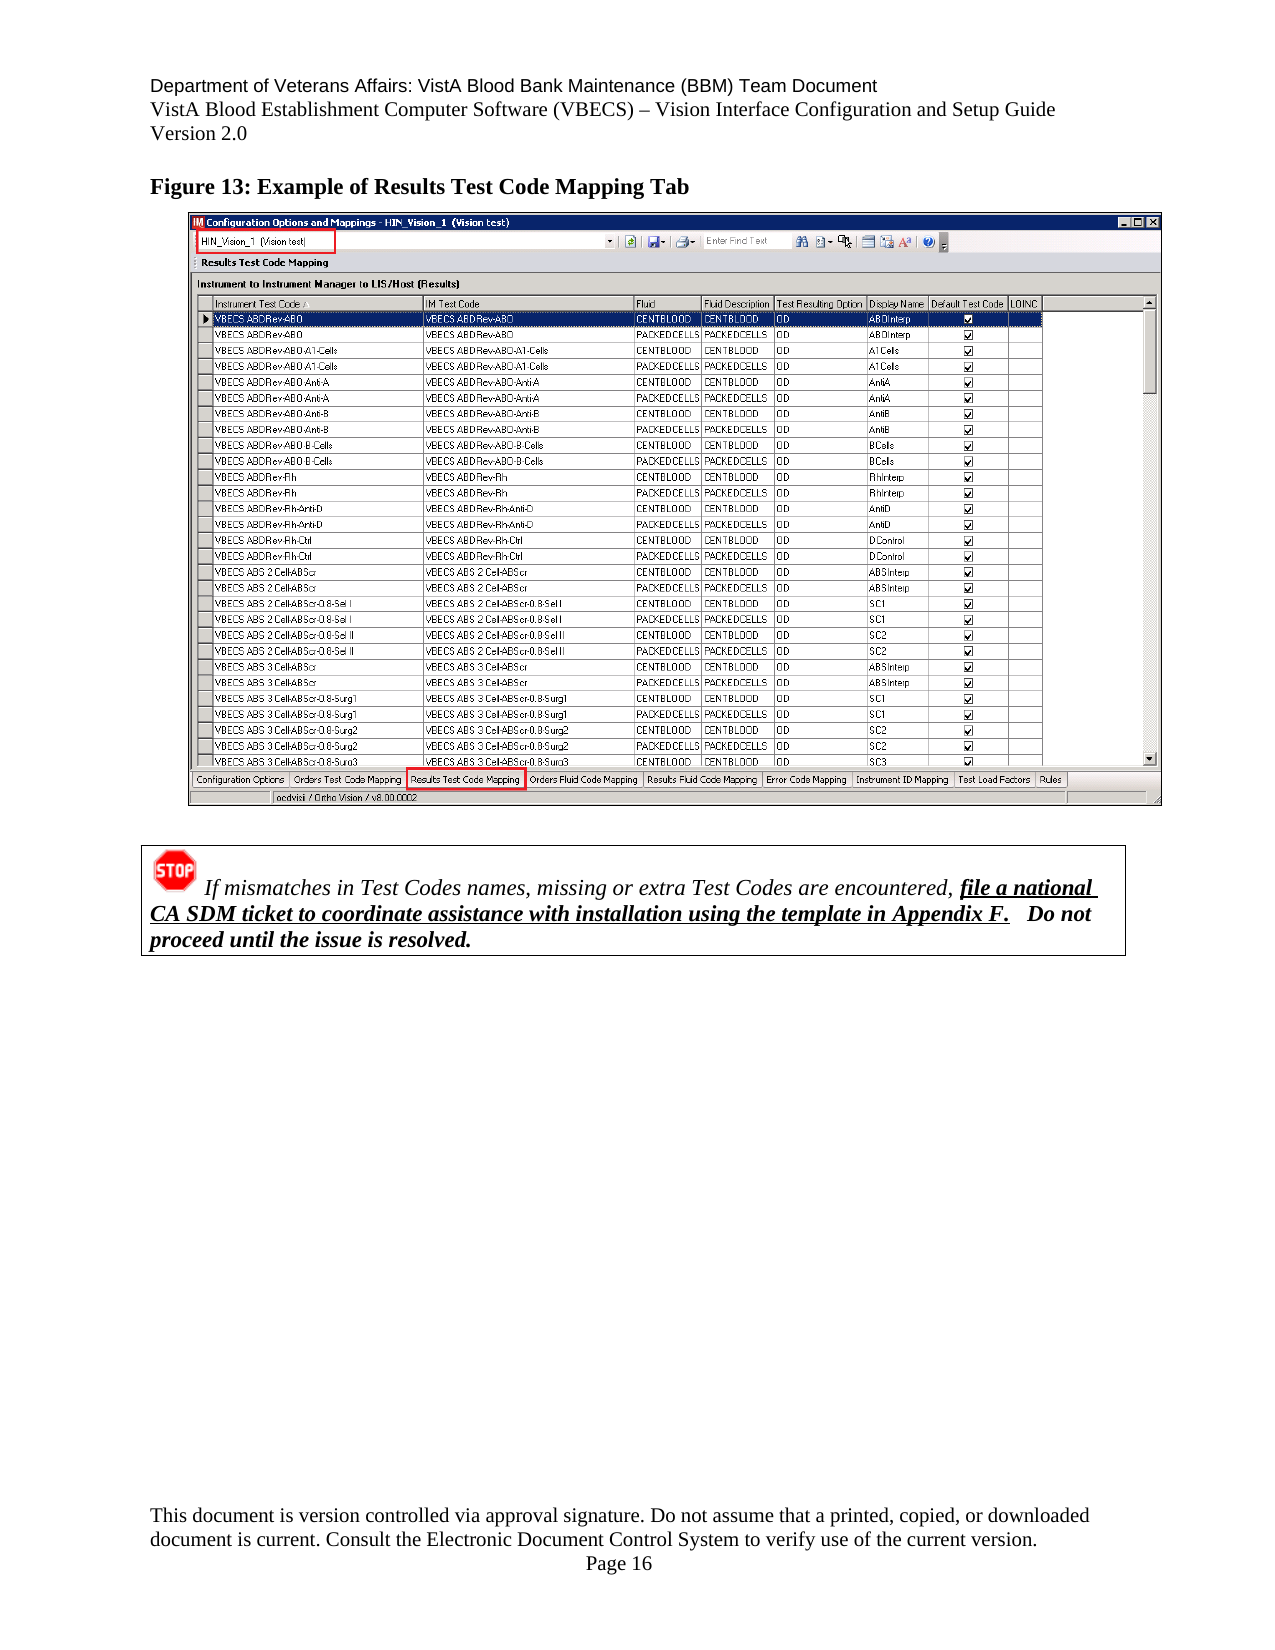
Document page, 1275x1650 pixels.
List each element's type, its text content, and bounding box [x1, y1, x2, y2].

picture [150, 848, 199, 895]
text If mismatches in Test Codes names, missing or extra Test Codes are encountered, file a national CA SDM ticket to coordinate assistance with installation using the template in Appendix F. Do not proceed until the issue is resolved. [142, 846, 1125, 955]
picture [189, 213, 1161, 805]
text Figure 13: Example of Results Test Code Mapping Tab [150, 173, 1125, 200]
